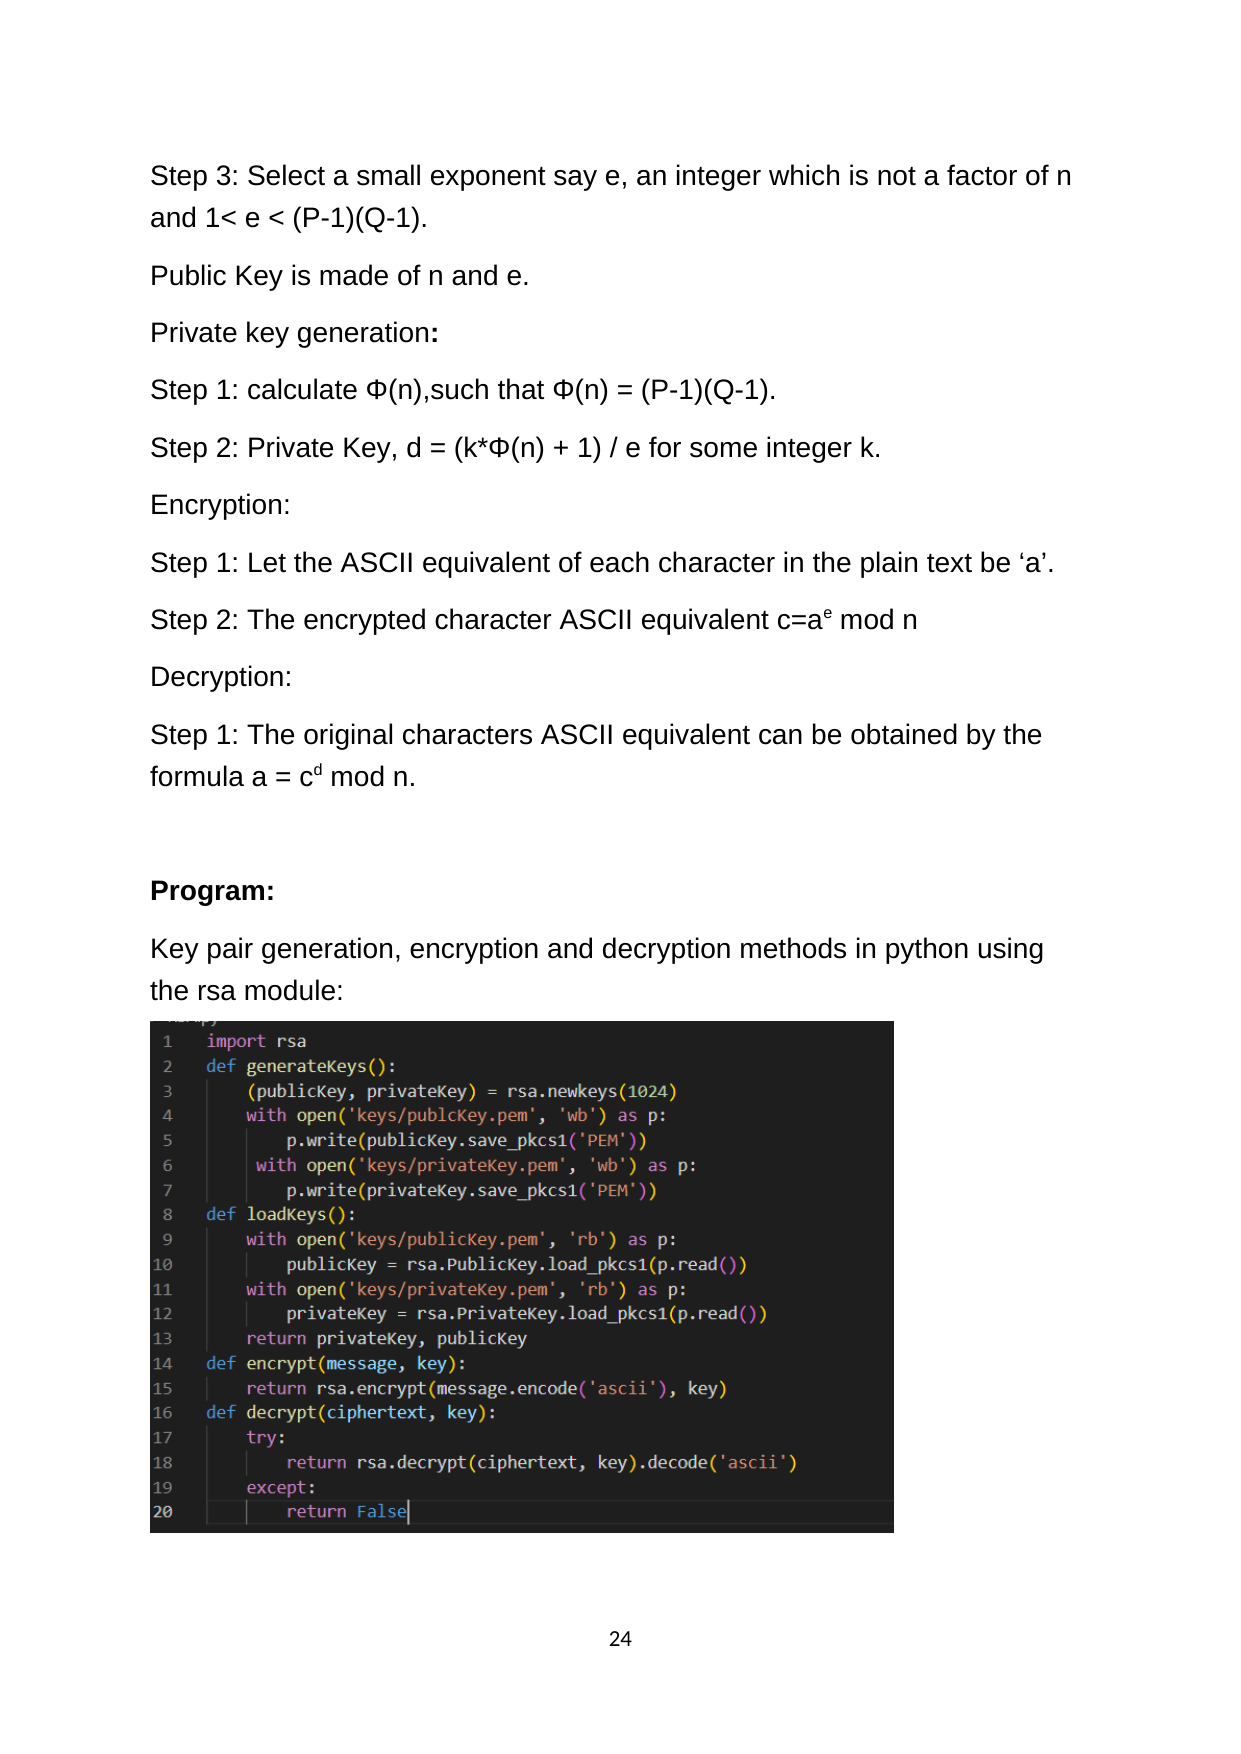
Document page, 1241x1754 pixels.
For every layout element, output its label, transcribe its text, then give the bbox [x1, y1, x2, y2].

text Program: [150, 865, 1090, 907]
text Step 2: The encrypted character ASCII equivalent c=ae mod n [150, 593, 1090, 635]
text Decryption: [150, 651, 1090, 693]
text Private key generation: [150, 307, 1090, 348]
text Step 3: Select a small exponent say e, an integer which is not a factor of n and 1< e < (P-1)(Q-1). [150, 150, 1090, 233]
picture [150, 1021, 894, 1533]
text Step 1: calculate Φ(n),such that Φ(n) = (P-1)(Q-1). [150, 364, 1090, 406]
text Key pair generation, encryption and decryption methods in python using the rsa module: [150, 922, 1090, 1006]
text Encryption: [150, 479, 1090, 521]
text Step 2: Private Key, d = (k*Φ(n) + 1) / e for some integer k. [150, 421, 1090, 463]
text Step 1: Let the ASCII equivalent of each character in the plain text be ‘a’. [150, 536, 1090, 578]
text Public Key is made of n and e. [150, 249, 1090, 291]
text Step 1: The original characters ASCII equivalent can be obtained by the formula a = cd mod n. [150, 708, 1090, 792]
